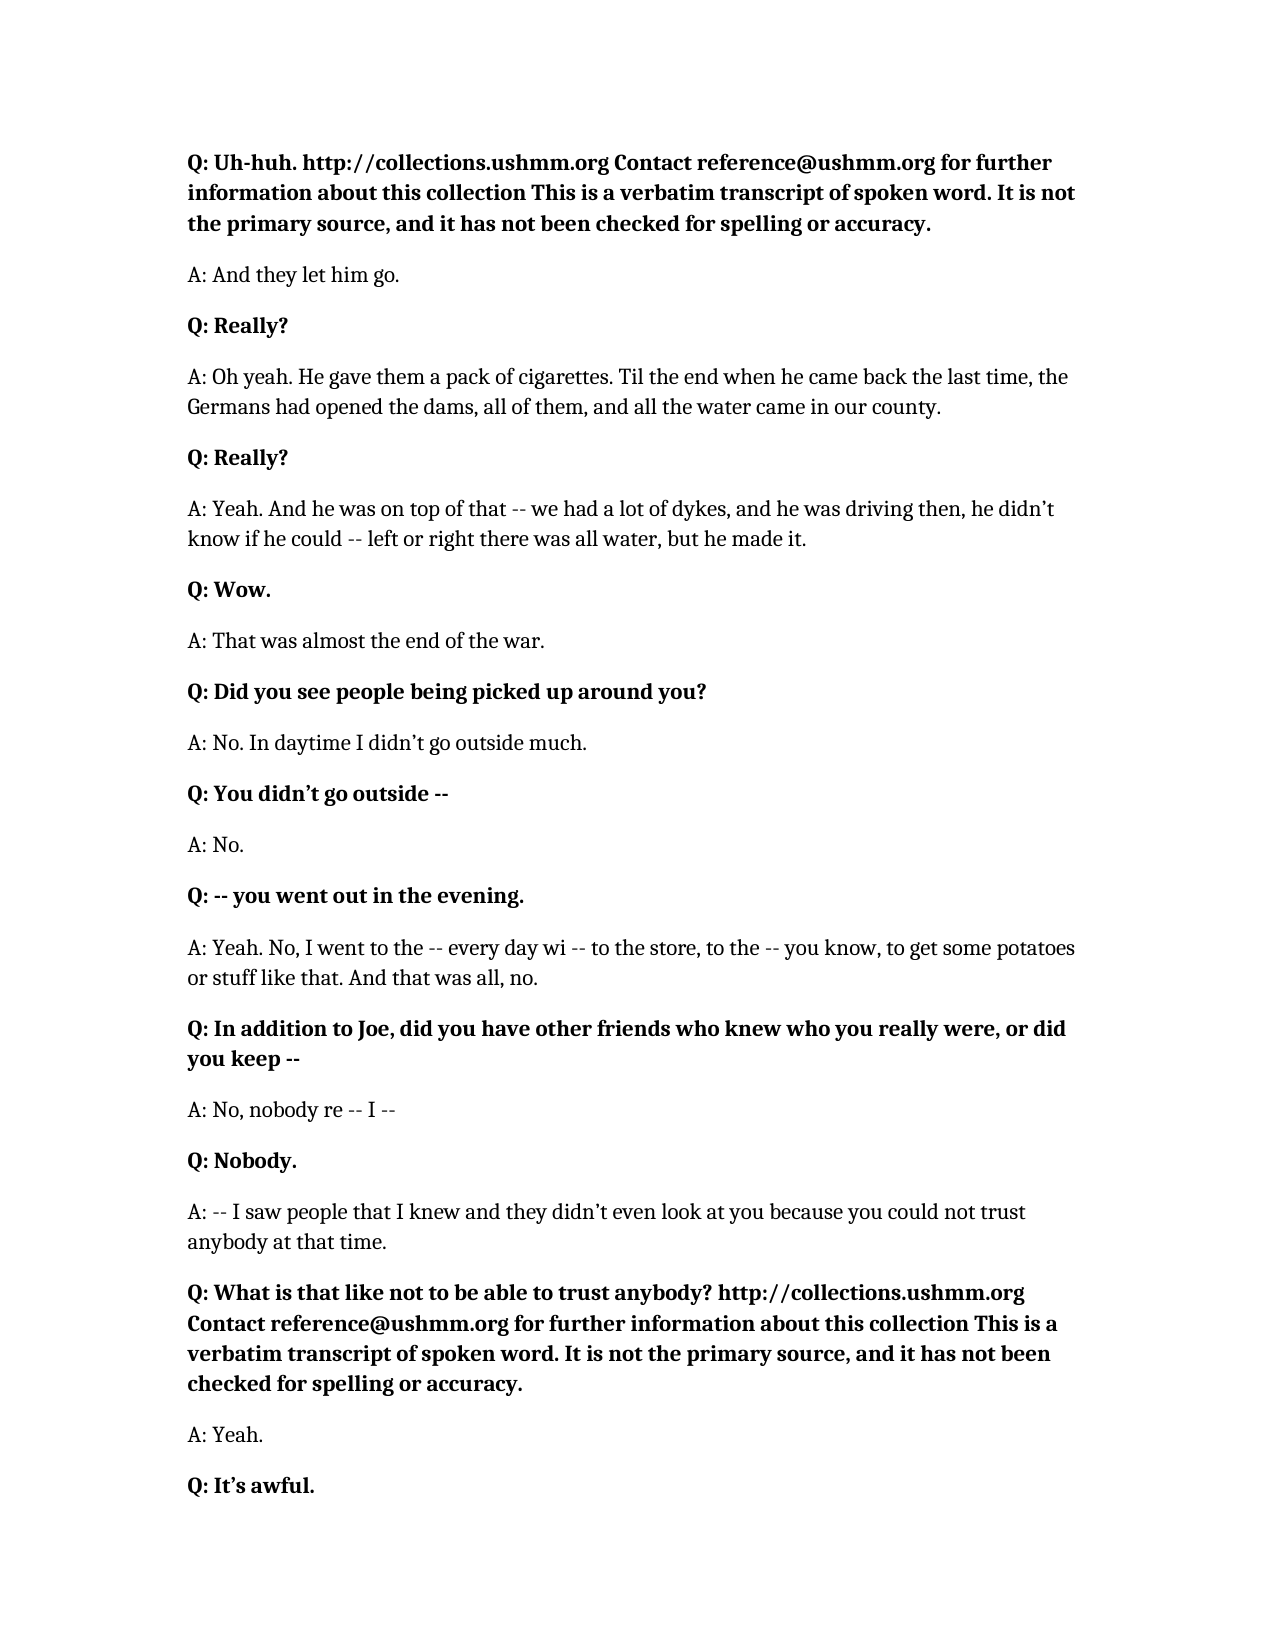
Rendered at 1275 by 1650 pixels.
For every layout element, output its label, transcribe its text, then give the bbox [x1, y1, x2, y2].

text A: And they let him go. [187, 261, 1087, 288]
text Q: Wow. [187, 577, 1087, 603]
text A: Yeah. And he was on top of that -- we had a lot of dykes, and he was driving then, he didn’t know if he could -- left or right there was all water, but he made it. [187, 496, 1087, 552]
text Q: What is that like not to be able to trust anybody? http://collections.ushmm.org Contact reference@ushmm.org for further information about this collection This is a verbatim transcript of spoken word. It is not the primary source, and it has not been checked for spelling or accuracy. [187, 1280, 1087, 1397]
text Q: In addition to Joe, did you have other friends who knew who you really were, or did you keep -- [187, 1016, 1087, 1072]
text A: Yeah. [187, 1422, 1087, 1448]
text A: No. In daytime I didn’t go outside much. [187, 730, 1087, 757]
text Q: -- you went out in the evening. [187, 883, 1087, 910]
text A: -- I saw people that I knew and they didn’t even look at you because you could not trust anybody at that time. [187, 1199, 1087, 1256]
text A: That was almost the end of the war. [187, 628, 1087, 654]
text Q: You didn’t go outside -- [187, 781, 1087, 808]
text A: No. [187, 832, 1087, 859]
text A: No, nobody re -- I -- [187, 1097, 1087, 1123]
text Q: Really? [187, 312, 1087, 339]
text Q: Uh-huh. http://collections.ushmm.org Contact reference@ushmm.org for further information about this collection This is a verbatim transcript of spoken word. It is not the primary source, and it has not been checked for spelling or accuracy. [187, 150, 1087, 237]
text A: Oh yeah. He gave them a pack of cigarettes. Til the end when he came back the last time, the Germans had opened the dams, all of them, and all the water came in our county. [187, 363, 1087, 420]
text Q: It’s awful. [187, 1473, 1087, 1499]
text A: Yeah. No, I went to the -- every day wi -- to the store, to the -- you know, to get some potatoes or stuff like that. And that was all, no. [187, 934, 1087, 991]
text Q: Nobody. [187, 1148, 1087, 1174]
text Q: Did you see people being picked up around you? [187, 679, 1087, 706]
text Q: Really? [187, 445, 1087, 471]
